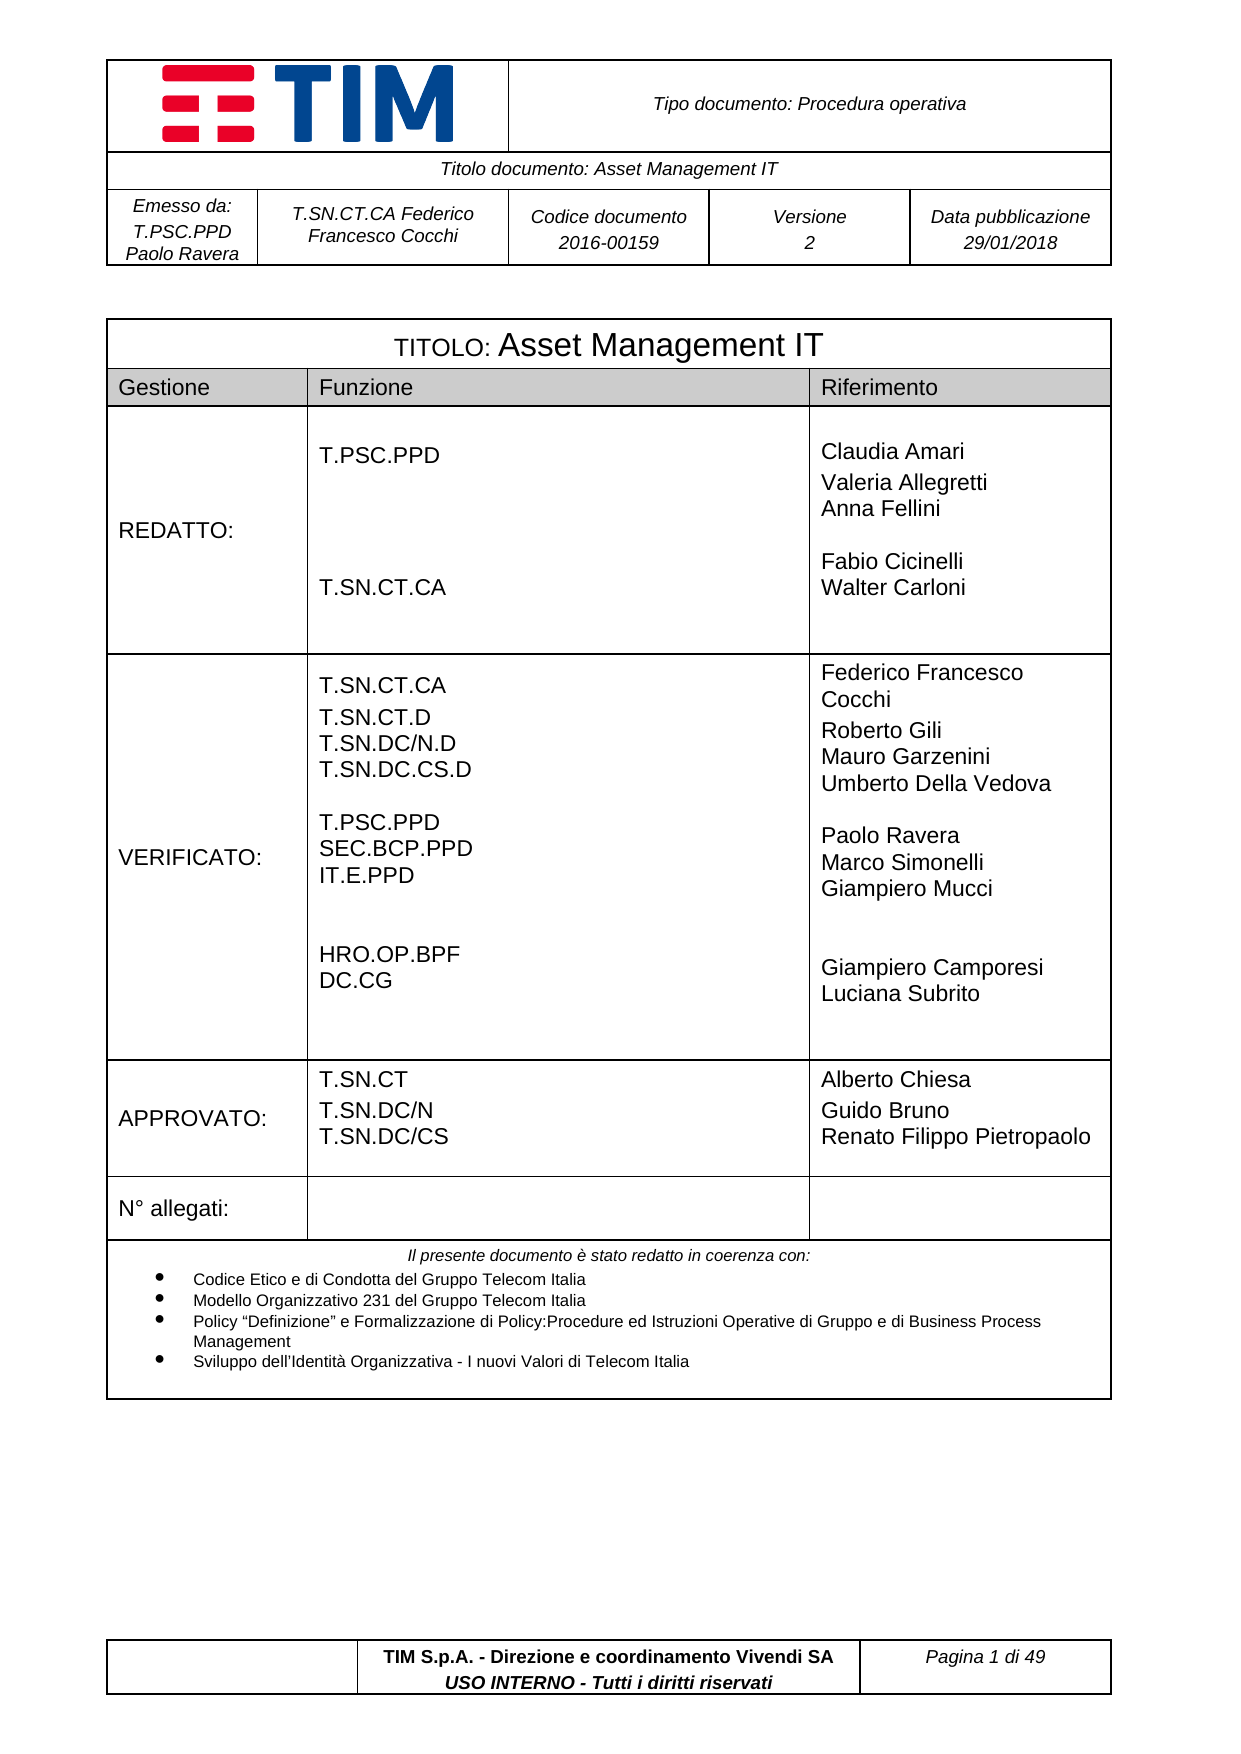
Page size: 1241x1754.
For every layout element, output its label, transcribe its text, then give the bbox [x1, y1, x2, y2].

table_cell Claudia Amari Valeria Allegretti Anna Fellini Fabio Cicinelli Walter Carloni [810, 407, 1110, 653]
table_cell [810, 1177, 1110, 1239]
table_cell Riferimento [810, 369, 1110, 405]
table_cell REDATTO: [108, 407, 307, 653]
table_cell Il presente documento è stato redatto in coerenza con: Codice Etico e di Condotta del Gruppo Telecom Italia Modello Organizzativo 231 del Gruppo Telecom Italia Policy “Definizione” e Formalizzazione di Policy:Procedure ed Istruzioni Operative di Gruppo e di Business Process Management Sviluppo dell’Identità Organizzativa - I nuovi Valori di Telecom Italia [108, 1241, 1110, 1398]
table_cell VERIFICATO: [108, 655, 307, 1059]
table_cell T.PSC.PPD T.SN.CT.CA [308, 407, 809, 653]
picture [162, 65, 453, 142]
table_cell [308, 1177, 809, 1239]
table_cell N° allegati: [108, 1177, 307, 1239]
table_cell Federico Francesco Cocchi Roberto Gili Mauro Garzenini Umberto Della Vedova Paolo Ravera Marco Simonelli Giampiero Mucci Giampiero Camporesi Luciana Subrito [810, 655, 1110, 1059]
table_cell T.SN.CT T.SN.DC/N T.SN.DC/CS [308, 1061, 809, 1176]
table_cell Gestione [108, 369, 307, 405]
table_header TITOLO: Asset Management IT [108, 320, 1110, 368]
table_cell APPROVATO: [108, 1061, 307, 1176]
table_cell T.SN.CT.CA T.SN.CT.D T.SN.DC/N.D T.SN.DC.CS.D T.PSC.PPD SEC.BCP.PPD IT.E.PPD HRO.OP.BPF DC.CG [308, 655, 809, 1059]
table_cell Funzione [308, 369, 809, 405]
table_cell Alberto Chiesa Guido Bruno Renato Filippo Pietropaolo [810, 1061, 1110, 1176]
